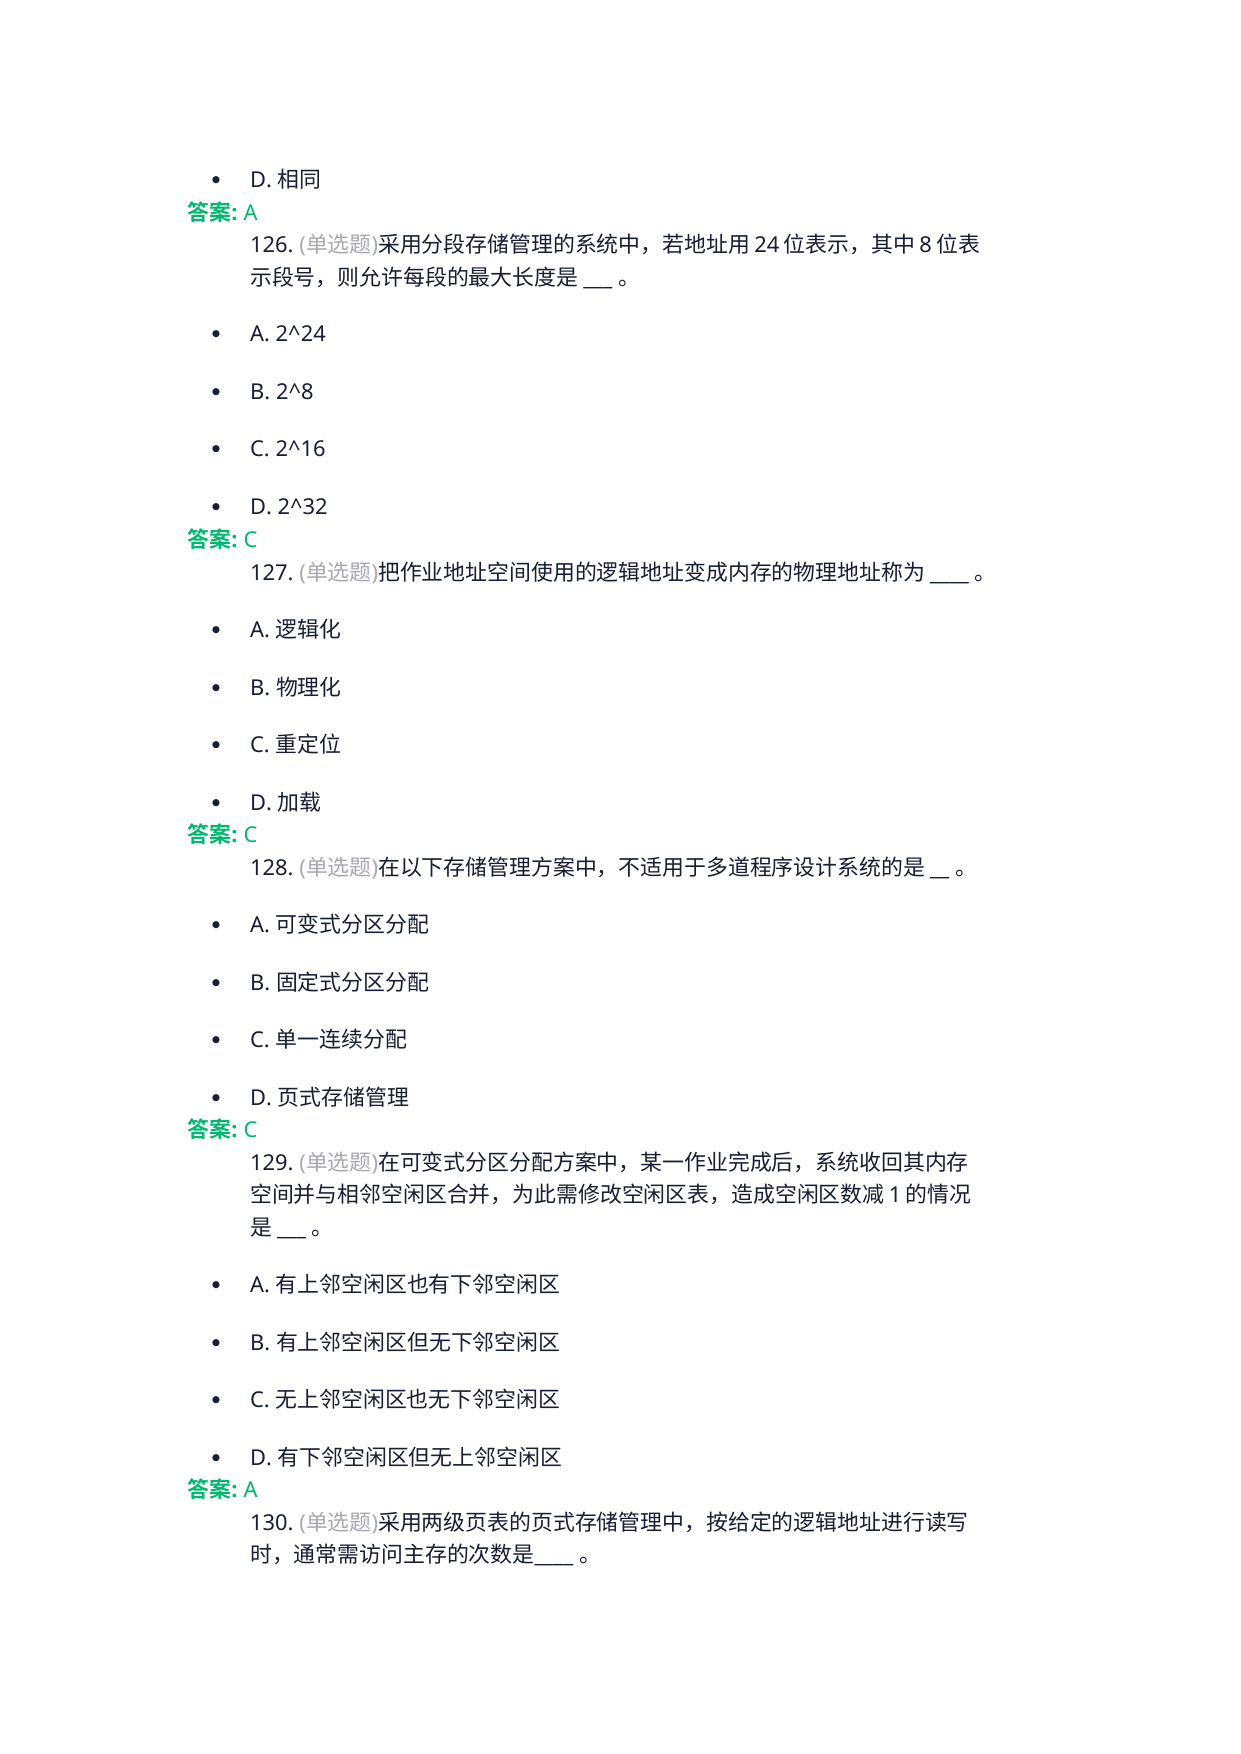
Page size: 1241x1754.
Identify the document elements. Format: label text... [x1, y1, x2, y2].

text 129. (单选题)在可变式分区分配方案中，某一作业完成后，系统收回其内存空间并与相邻空闲区合并，为此需修改空闲区表，造成空闲区数减1的情况是 ___ 。 [250, 1144, 990, 1242]
list C. 无上邻空闲区也无下邻空闲区 [212, 1382, 990, 1414]
list B. 2^8 [212, 374, 990, 407]
text 128. (单选题)在以下存储管理方案中，不适用于多道程序设计系统的是 __ 。 [250, 849, 990, 882]
list D. 页式存储管理 [212, 1079, 990, 1112]
text 答案: A [187, 194, 1053, 227]
text 答案: C [187, 522, 1053, 554]
list B. 有上邻空闲区但无下邻空闲区 [212, 1324, 990, 1357]
list B. 固定式分区分配 [212, 964, 990, 997]
list C. 重定位 [212, 727, 990, 759]
text 答案: C [187, 1112, 1053, 1144]
list D. 有下邻空闲区但无上邻空闲区 [212, 1439, 990, 1472]
text 127. (单选题)把作业地址空间使用的逻辑地址变成内存的物理地址称为 ____ 。 [250, 554, 990, 587]
list A. 有上邻空闲区也有下邻空闲区 [212, 1267, 990, 1299]
text 答案: C [187, 817, 1053, 849]
list A. 逻辑化 [212, 612, 990, 644]
text 126. (单选题)采用分段存储管理的系统中，若地址用24位表示，其中8位表示段号，则允许每段的最大长度是 ___ 。 [250, 227, 990, 292]
text 答案: A [187, 1472, 1053, 1504]
list C. 2^16 [212, 432, 990, 464]
list A. 可变式分区分配 [212, 907, 990, 939]
list B. 物理化 [212, 669, 990, 702]
list D. 相同 [212, 162, 990, 194]
list D. 2^32 [212, 489, 990, 522]
list C. 单一连续分配 [212, 1022, 990, 1054]
text 130. (单选题)采用两级页表的页式存储管理中，按给定的逻辑地址进行读写时，通常需访问主存的次数是____ 。 [250, 1504, 990, 1569]
list A. 2^24 [212, 317, 990, 349]
list D. 加载 [212, 784, 990, 817]
